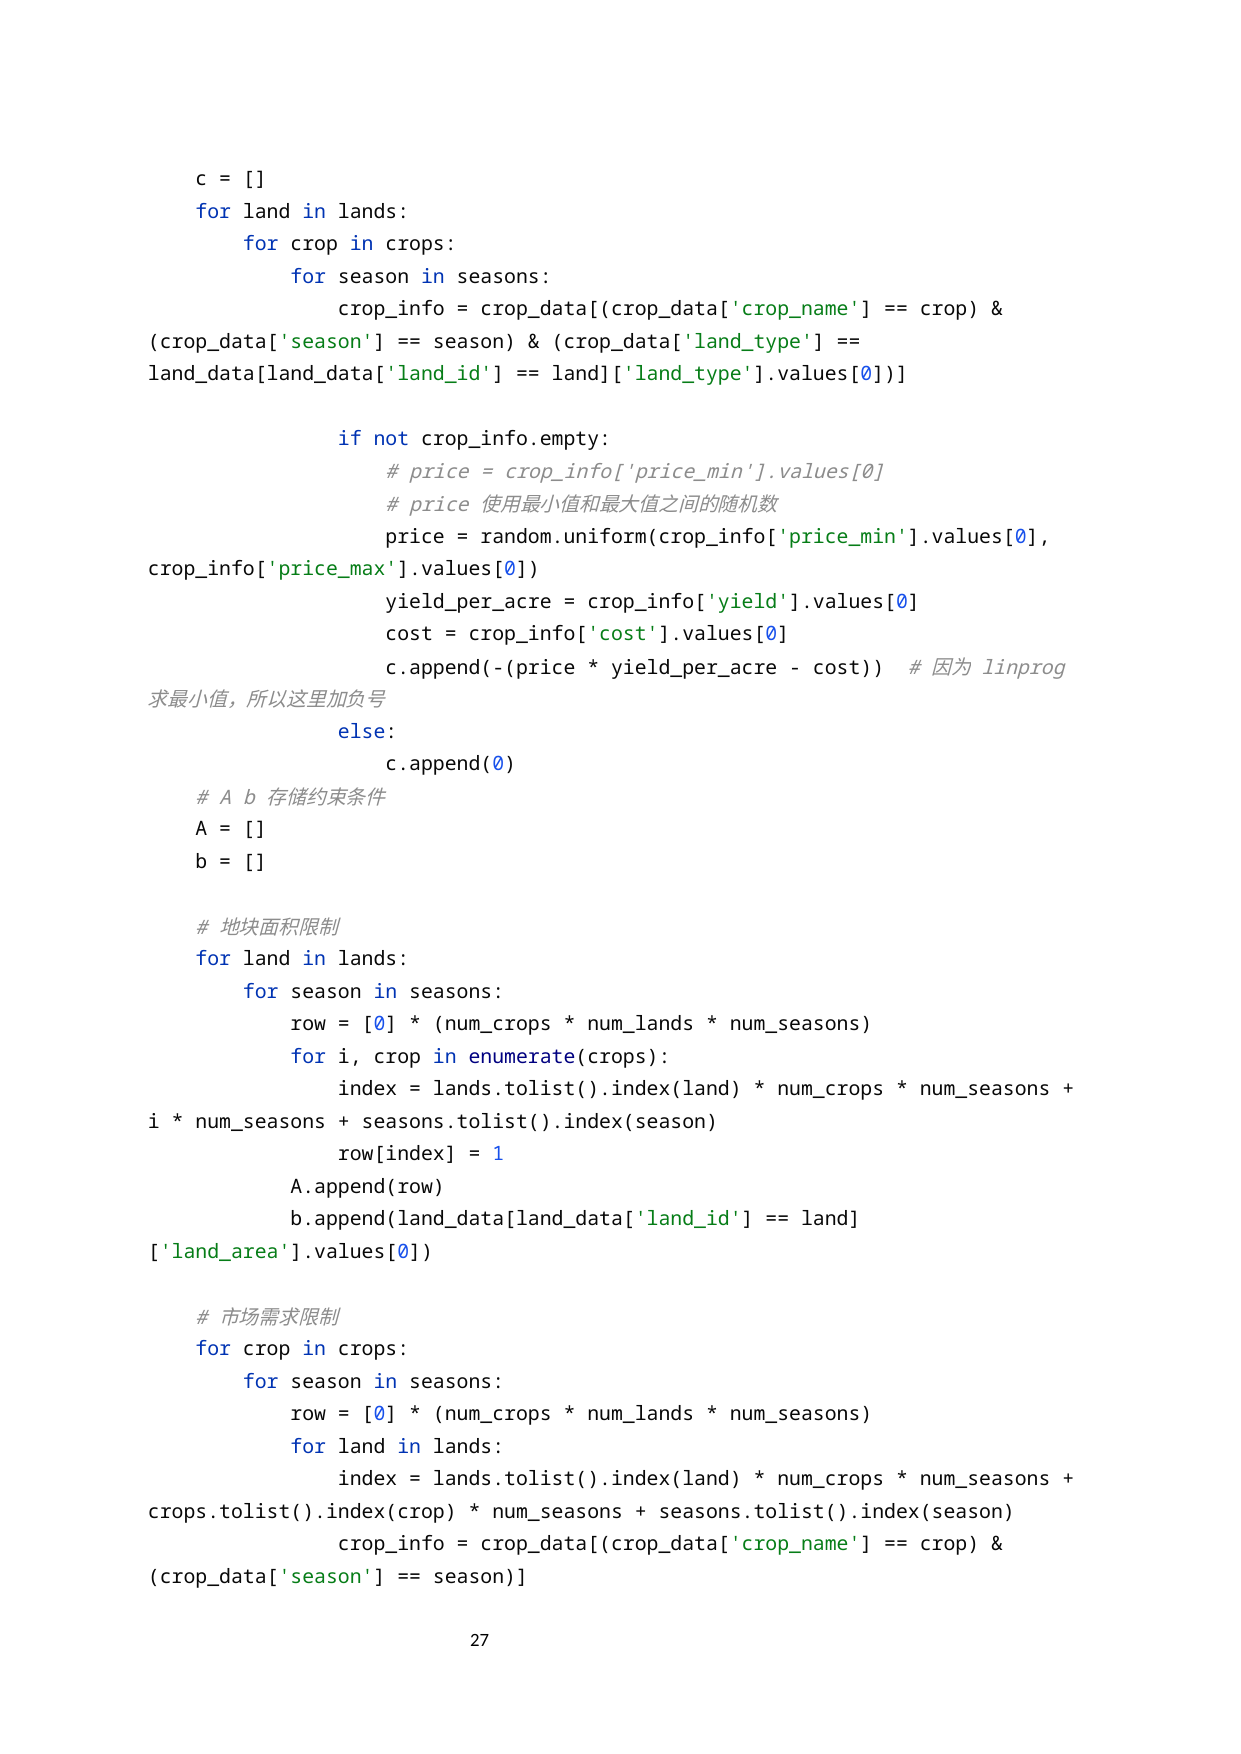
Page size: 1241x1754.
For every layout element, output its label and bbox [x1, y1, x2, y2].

text [148, 162, 1092, 1592]
